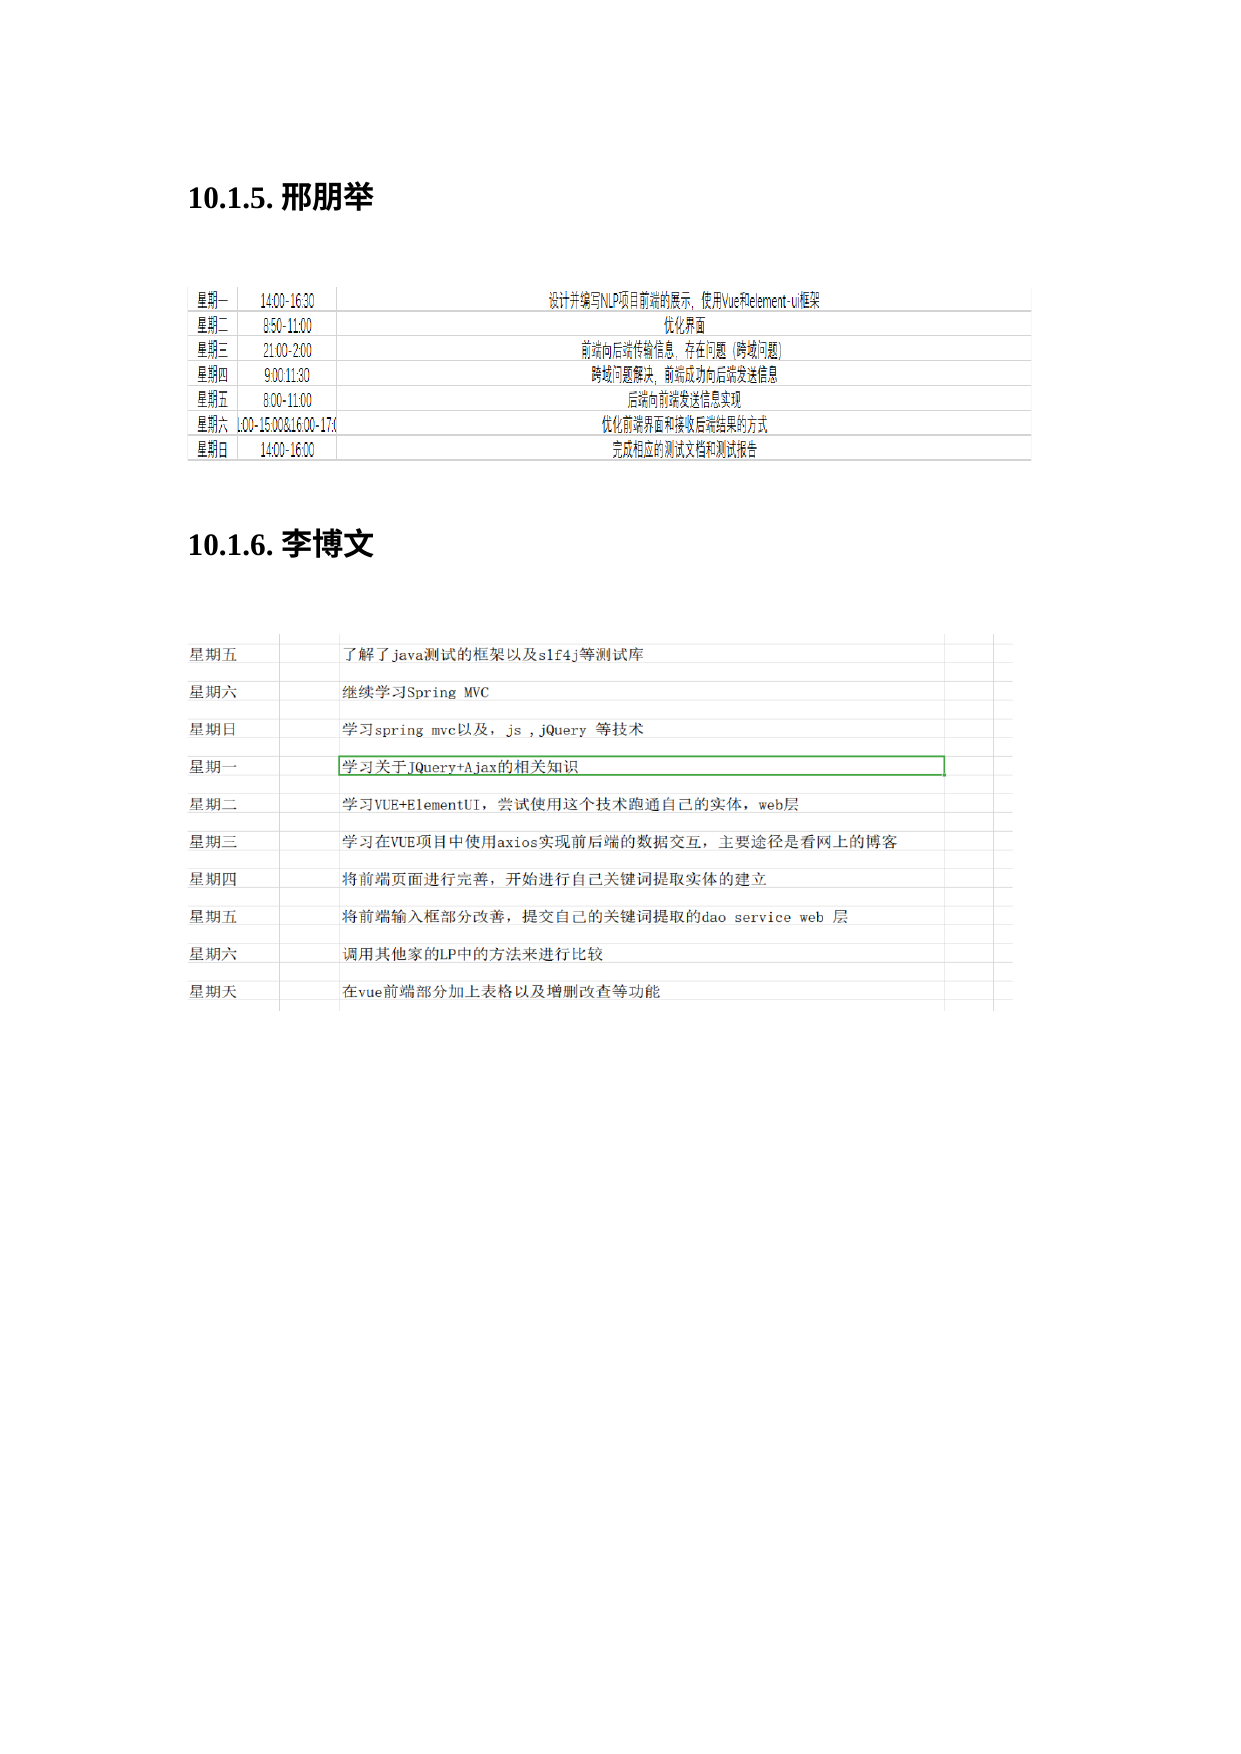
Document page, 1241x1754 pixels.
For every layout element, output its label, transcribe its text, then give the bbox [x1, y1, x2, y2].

subtitle 邢朋举 [187, 162, 1053, 227]
picture [187, 287, 1032, 461]
subtitle 李博文 [187, 509, 1053, 574]
picture [187, 634, 1013, 1011]
